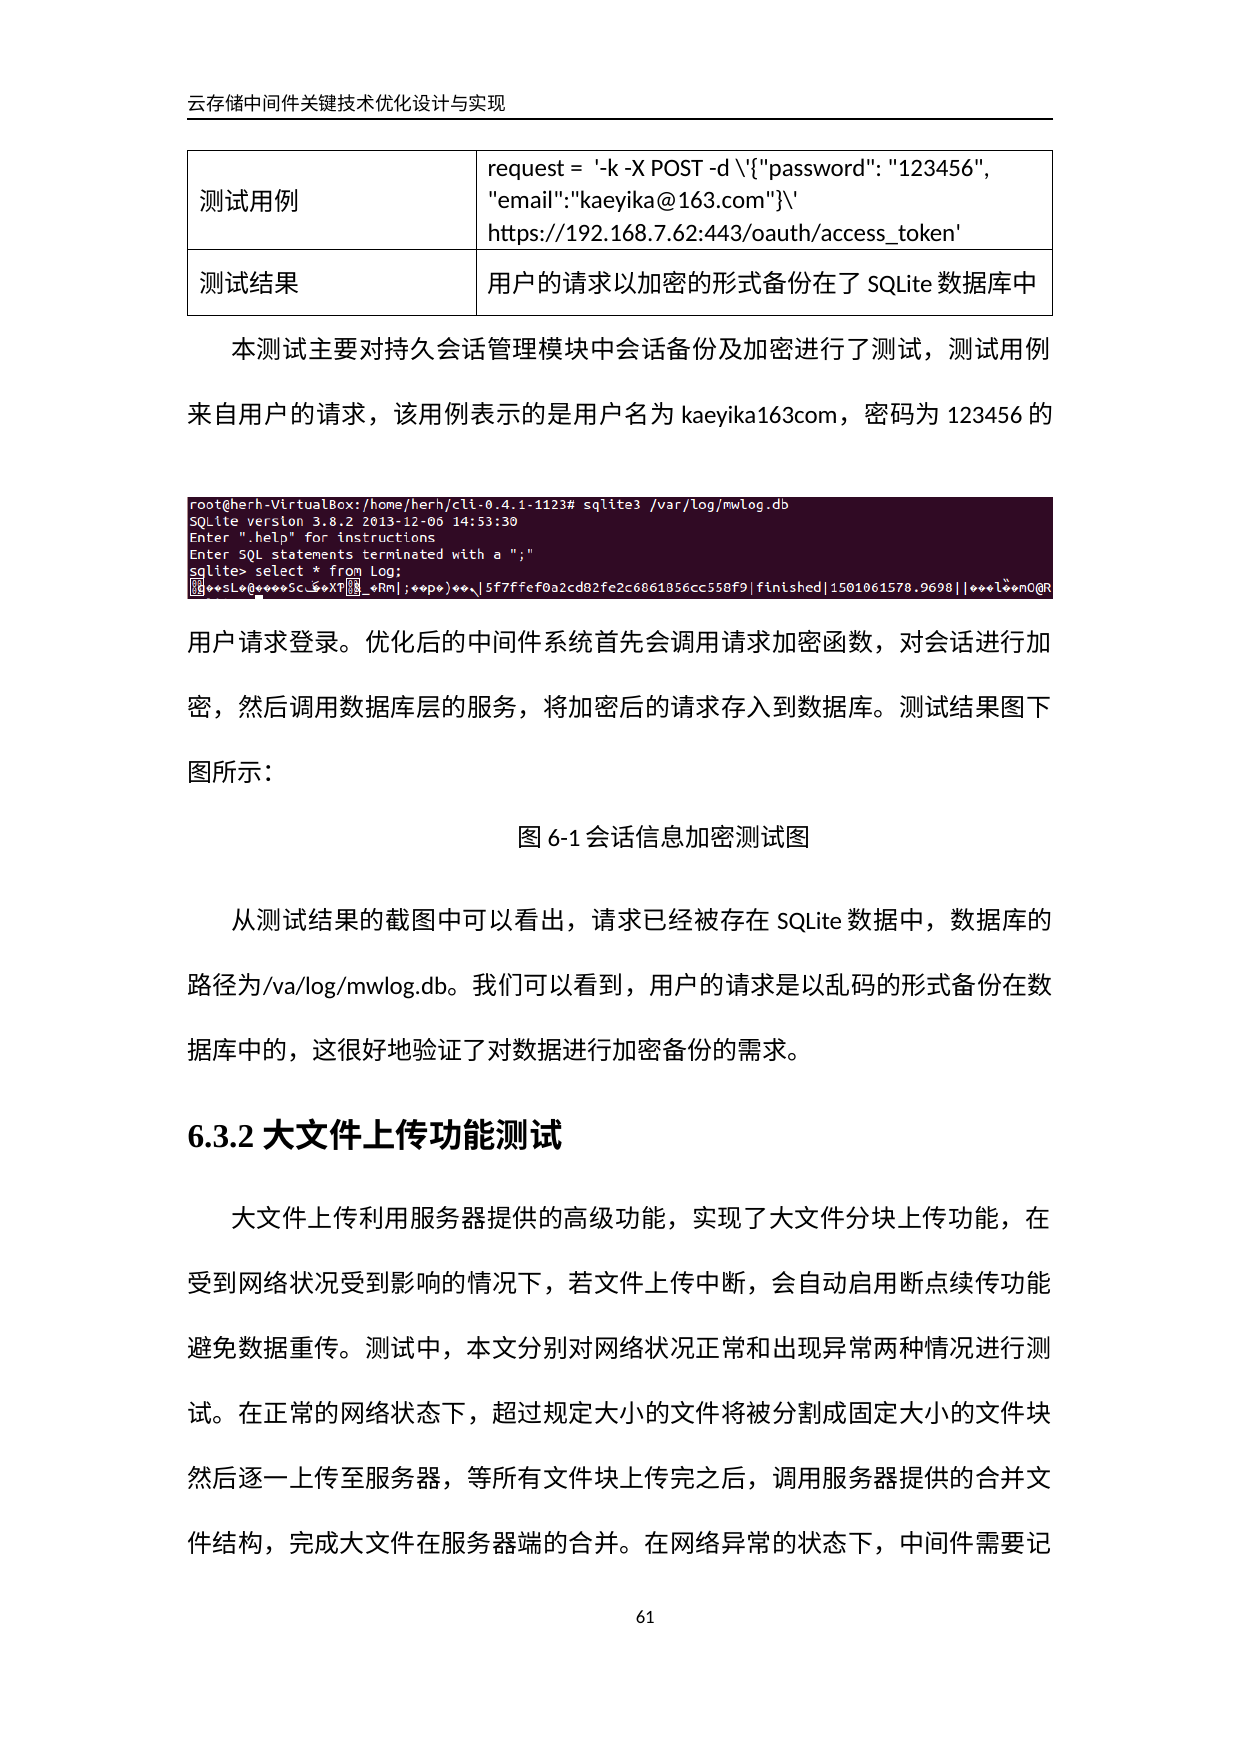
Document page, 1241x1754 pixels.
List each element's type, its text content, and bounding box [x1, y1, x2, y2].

table_cell 测试用例 [188, 151, 476, 248]
text 本测试主要对持久会话管理模块中会话备份及加密进行了测试，测试用例来自用户的请求，该用例表示的是用户名为kaeyika163com，密码为123456的用户请求登录。优化后的中间件系统首先会调用请求加密函数，对会话进行加密，然后调用数据库层的服务，将加密后的请求存入到数据库。测试结果图下图所示： [187, 316, 1053, 497]
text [187, 1184, 1053, 1574]
text 图6-1会话信息加密测试图 [231, 803, 1053, 868]
subtitle 6.3.2 大文件上传功能测试 [187, 1100, 1053, 1165]
table_cell request = '-k -X POST -d \'{"password": "123456", "email":"kaeyika@163.com"}\' https://192.168.7.62:443/oauth/access_token' [477, 151, 1052, 248]
table_cell 用户的请求以加密的形式备份在了SQLite数据库中 [477, 250, 1052, 314]
text 本测试主要对持久会话管理模块中会话备份及加密进行了测试，测试用例来自用户的请求，该用例表示的是用户名为kaeyika163com，密码为123456的用户请求登录。优化后的中间件系统首先会调用请求加密函数，对会话进行加密，然后调用数据库层的服务，将加密后的请求存入到数据库。测试结果图下图所示： [187, 599, 1053, 803]
picture [187, 497, 1053, 599]
text 从测试结果的截图中可以看出，请求已经被存在SQLite数据中，数据库的路径为/va/log/mwlog.db。我们可以看到，用户的请求是以乱码的形式备份在数据库中的，这很好地验证了对数据进行加密备份的需求。 [187, 886, 1053, 1081]
table_cell 测试结果 [188, 250, 476, 314]
